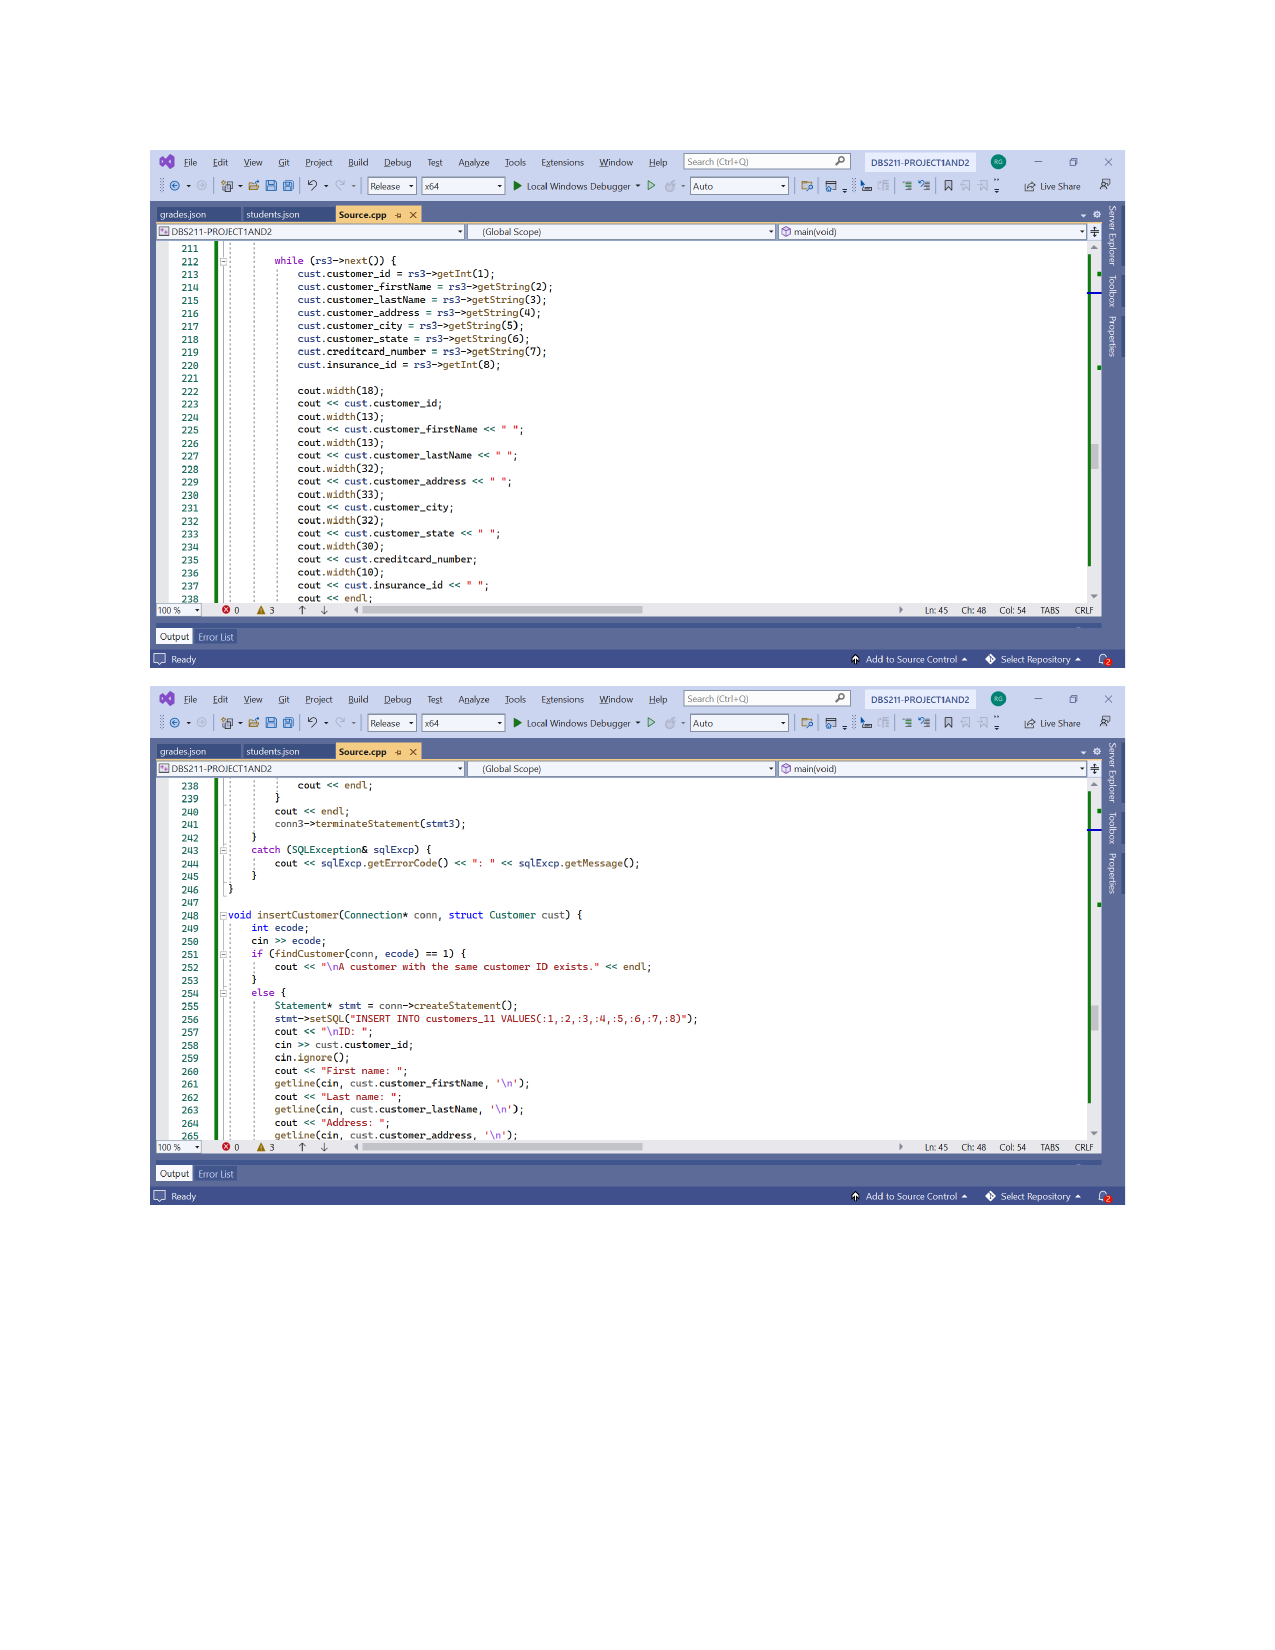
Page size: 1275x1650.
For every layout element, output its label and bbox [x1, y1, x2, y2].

picture [150, 686, 1125, 1205]
picture [150, 150, 1125, 668]
